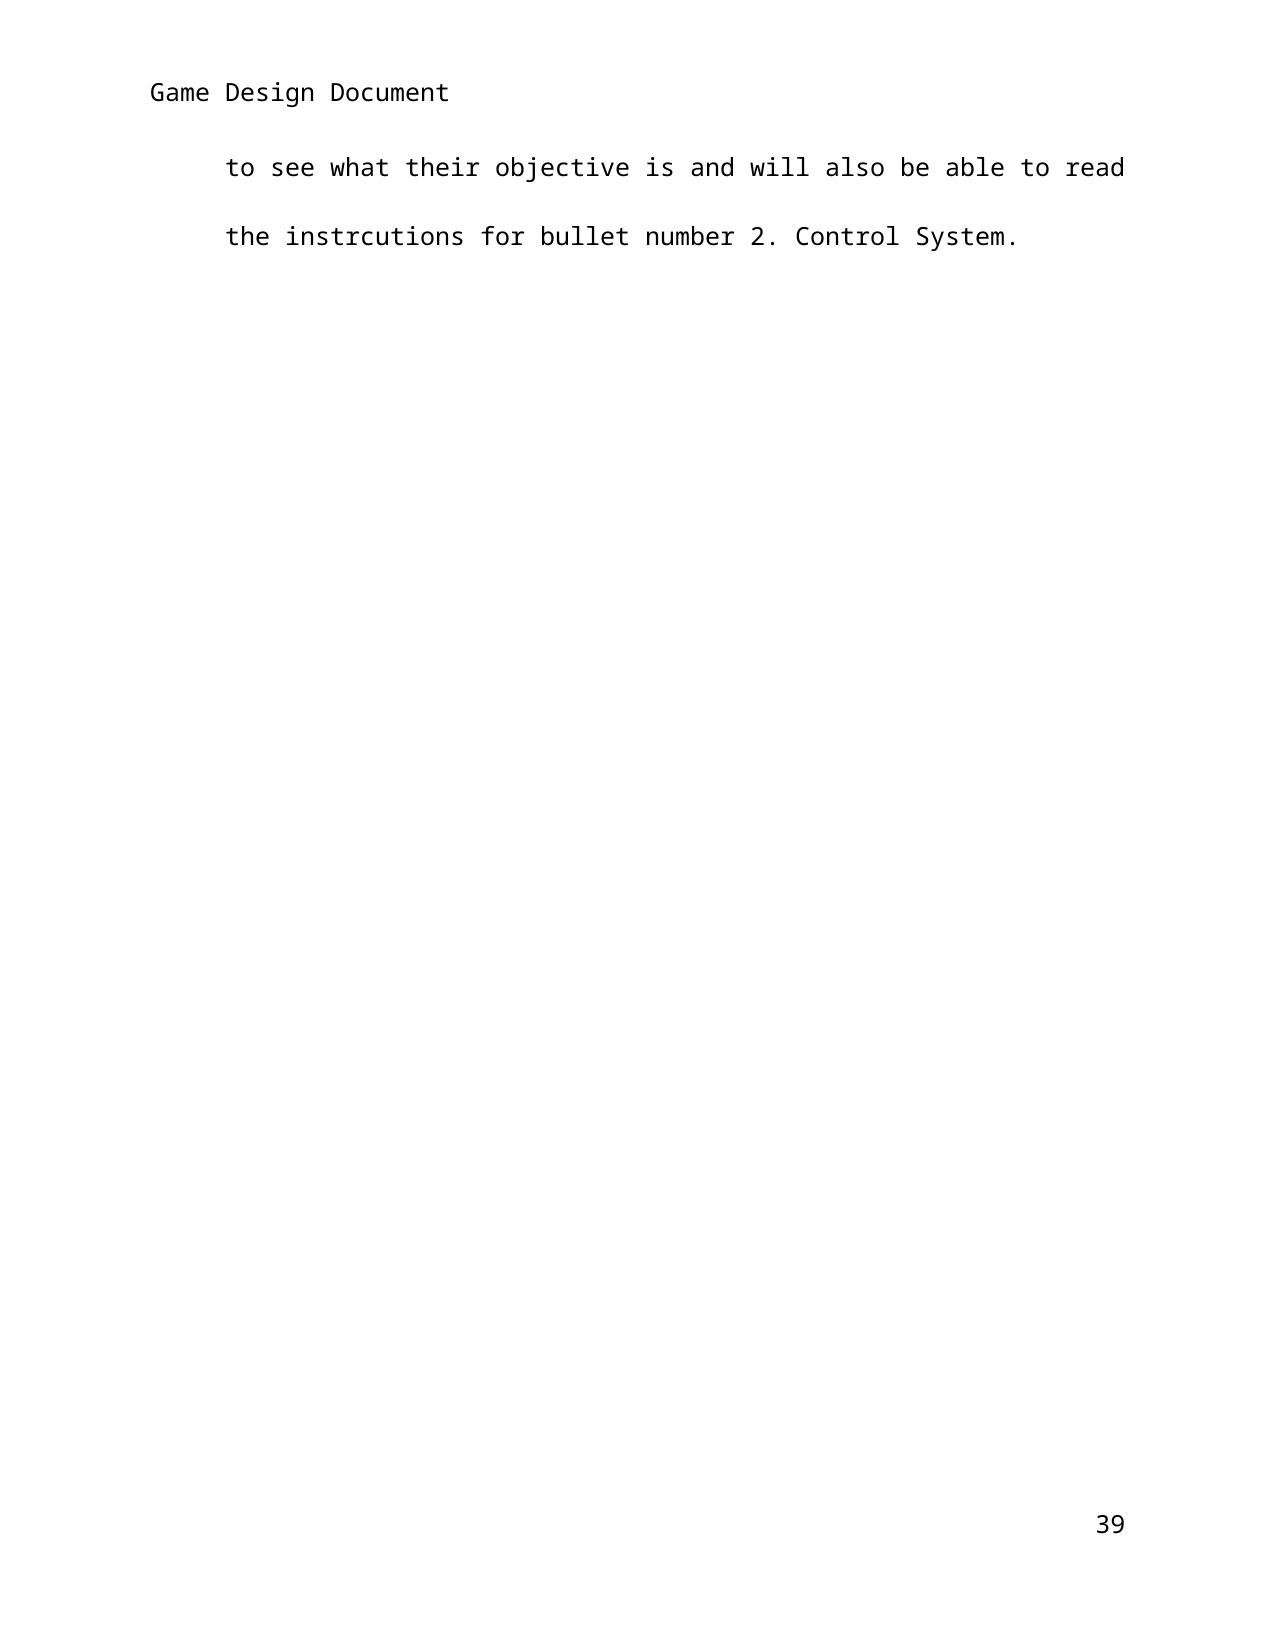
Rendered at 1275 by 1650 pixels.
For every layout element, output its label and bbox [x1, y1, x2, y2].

text [225, 150, 1125, 252]
